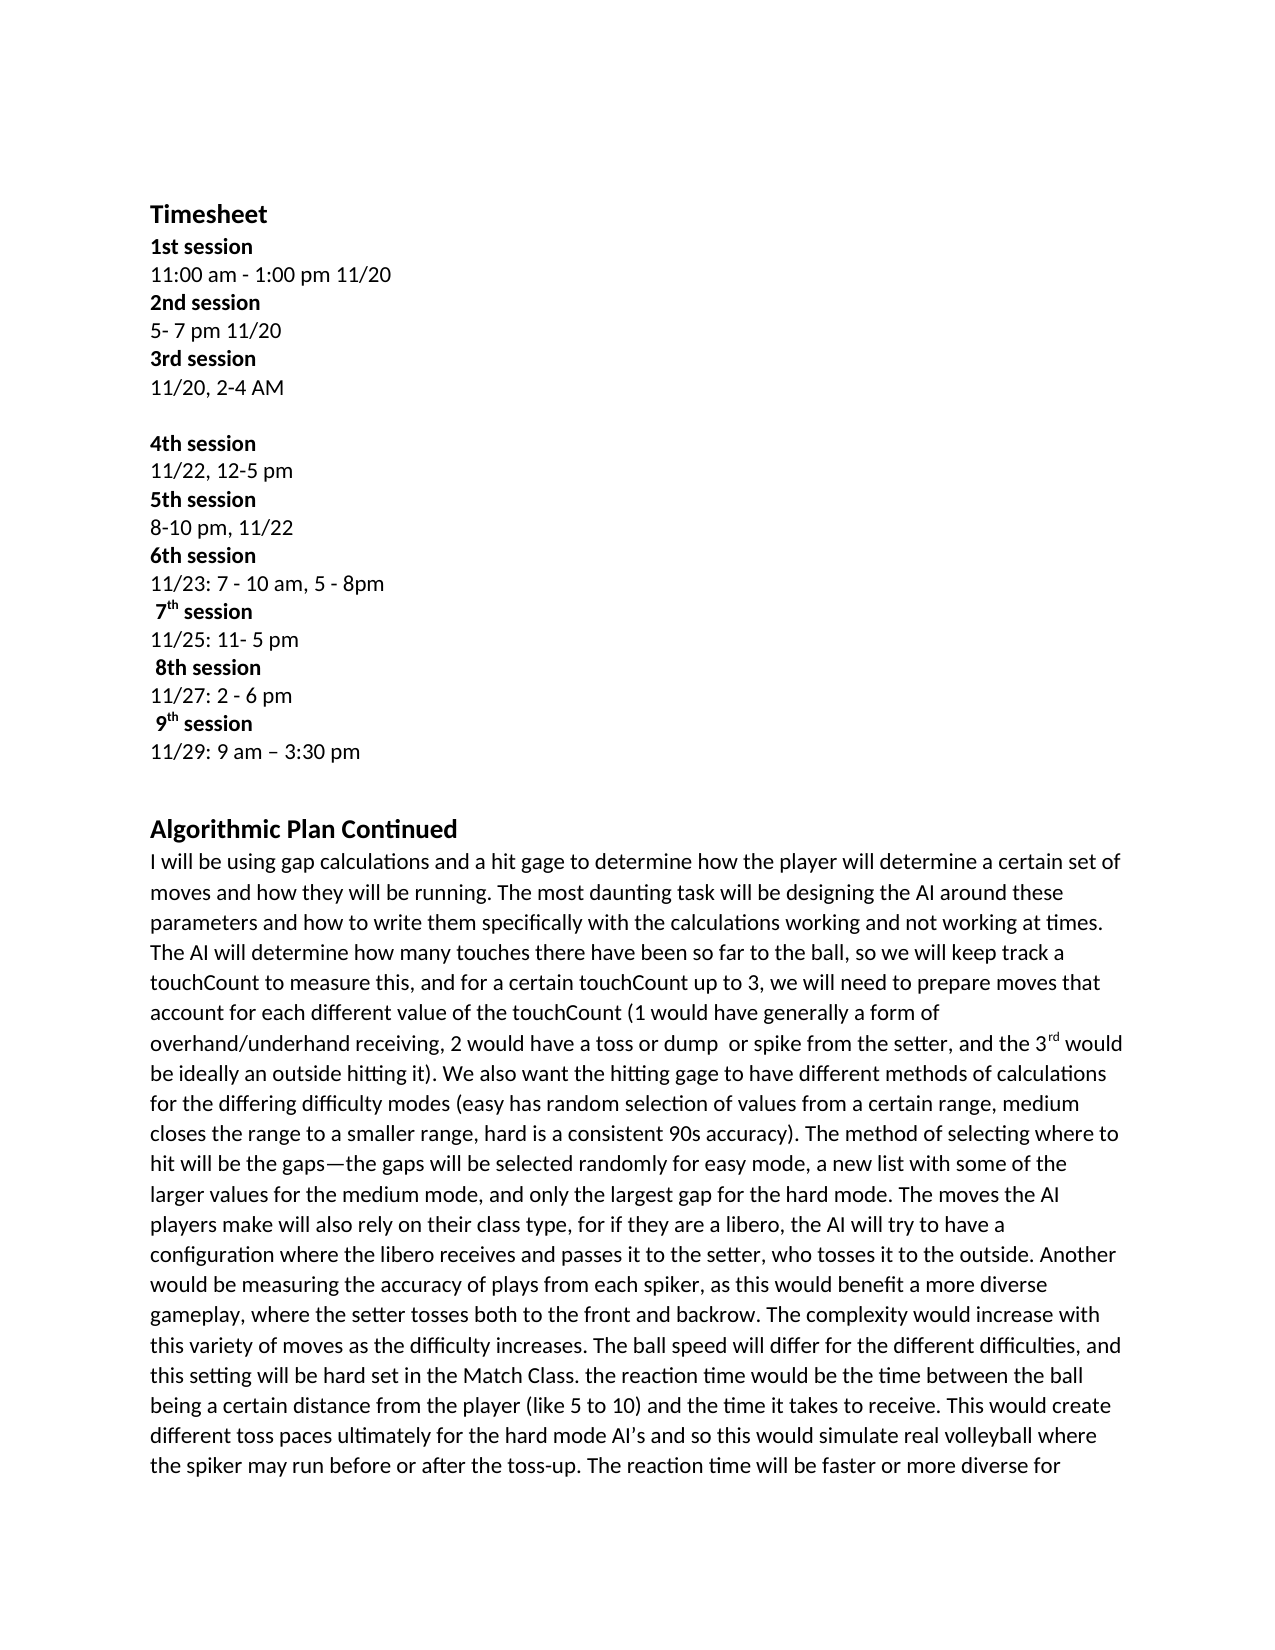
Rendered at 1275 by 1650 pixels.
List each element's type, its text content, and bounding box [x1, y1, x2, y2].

text 9th session [150, 709, 1125, 737]
text 6th session [150, 541, 1125, 569]
subtitle Algorithmic Plan Continued [150, 812, 1125, 845]
text 11/29: 9 am – 3:30 pm [150, 737, 1125, 765]
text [150, 847, 1125, 1479]
text 11/22, 12-5 pm [150, 457, 1125, 485]
text 1st session [150, 232, 1125, 261]
text 2nd session [150, 288, 1125, 317]
text 11/23: 7 - 10 am, 5 - 8pm [150, 569, 1125, 597]
text 11/25: 11- 5 pm [150, 625, 1125, 653]
text 7th session [150, 597, 1125, 625]
text 5th session [150, 485, 1125, 513]
text 8th session [150, 653, 1125, 681]
text 8-10 pm, 11/22 [150, 513, 1125, 541]
text 11/27: 2 - 6 pm [150, 681, 1125, 709]
text 11/20, 2-4 AM [150, 373, 1125, 401]
text 4th session [150, 429, 1125, 457]
text 11:00 am - 1:00 pm 11/20 [150, 261, 1125, 288]
subtitle Timesheet [150, 197, 1125, 230]
text 3rd session [150, 344, 1125, 373]
text 5- 7 pm 11/20 [150, 317, 1125, 344]
